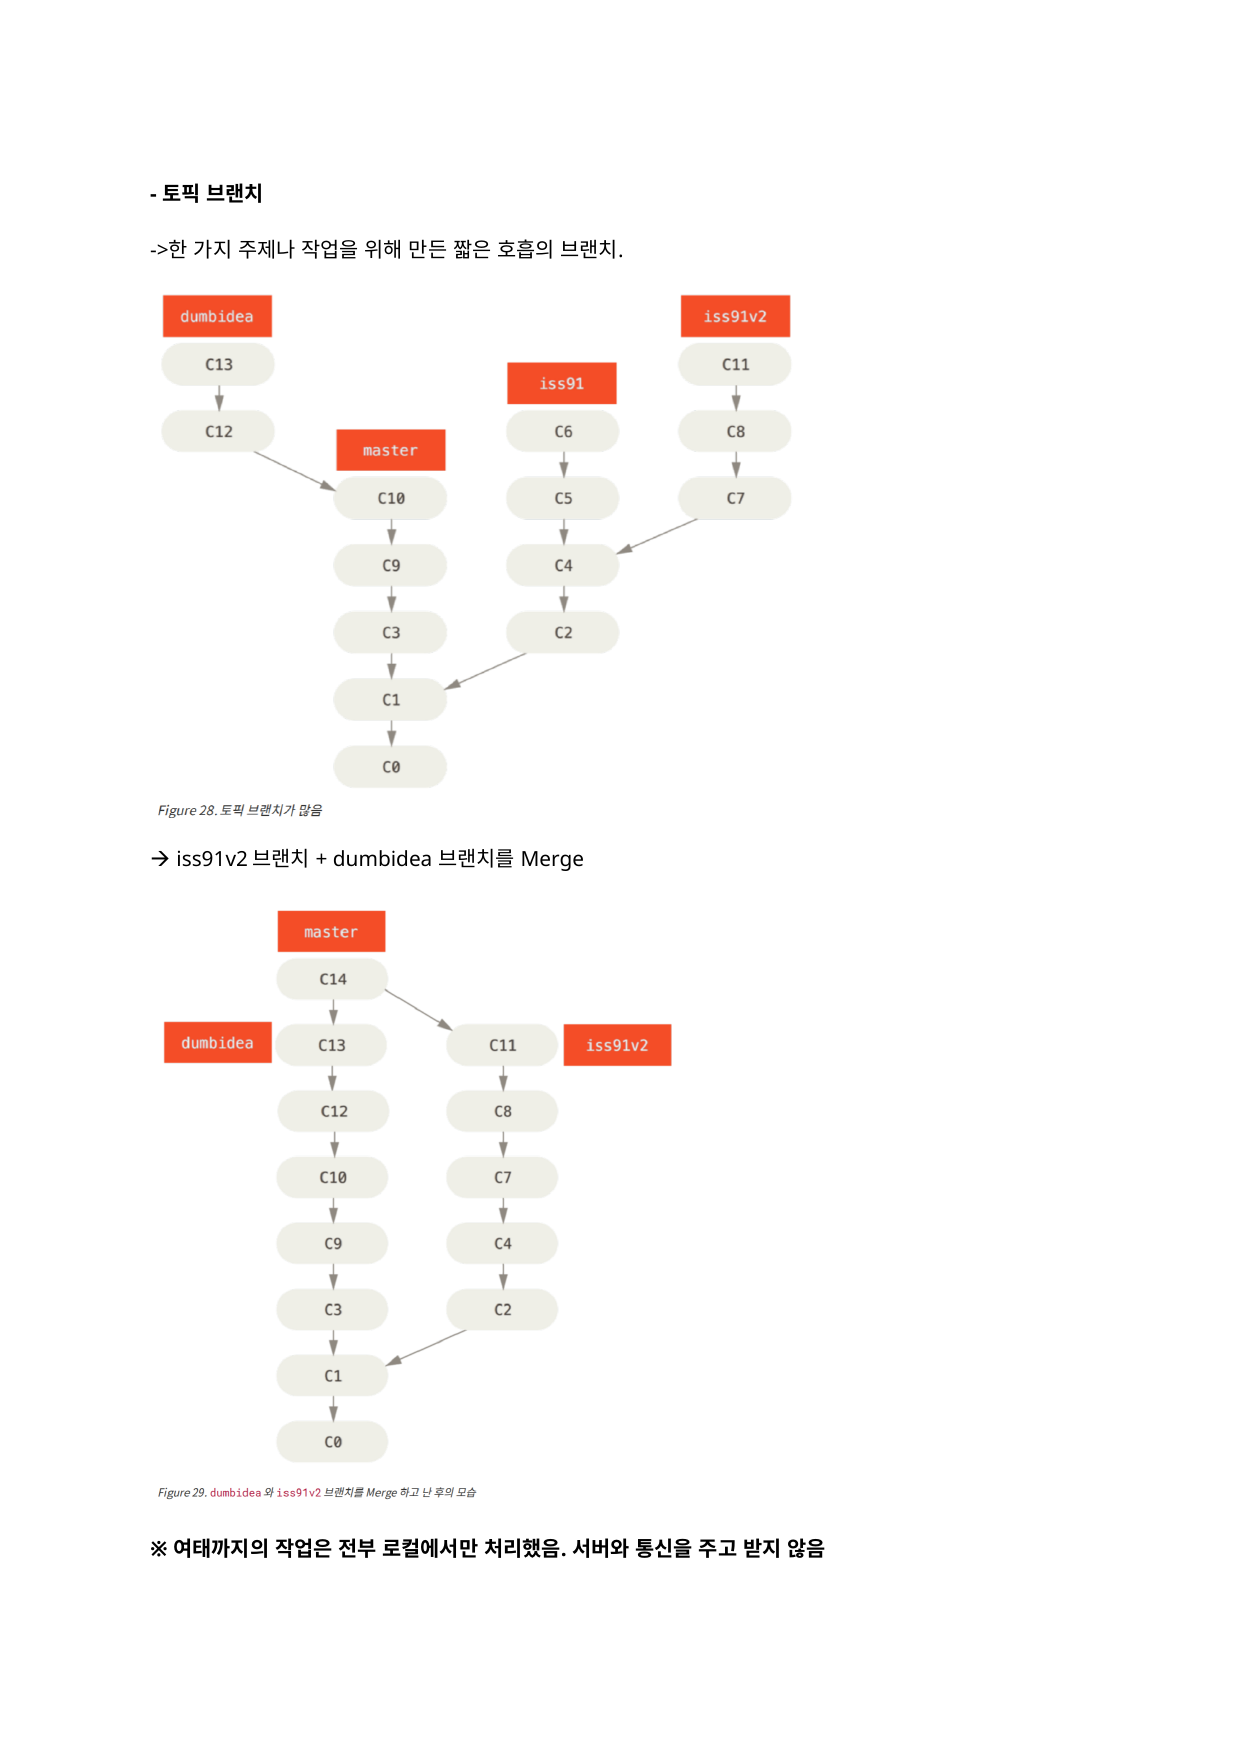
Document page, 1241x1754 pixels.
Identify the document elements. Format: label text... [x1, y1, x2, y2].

text ->한 가지 주제나 작업을 위해 만든 짧은 호흡의 브랜치. [150, 233, 1090, 263]
picture [150, 288, 823, 818]
text iss91v2브랜치 + dumbidea 브랜치를 Merge [150, 843, 1090, 873]
text - 토픽 브랜치 [150, 177, 1090, 207]
picture [150, 898, 686, 1508]
text ※ 여태까지의 작업은 전부 로컬에서만 처리했음. 서버와 통신을 주고 받지 않음 [150, 1533, 1090, 1563]
